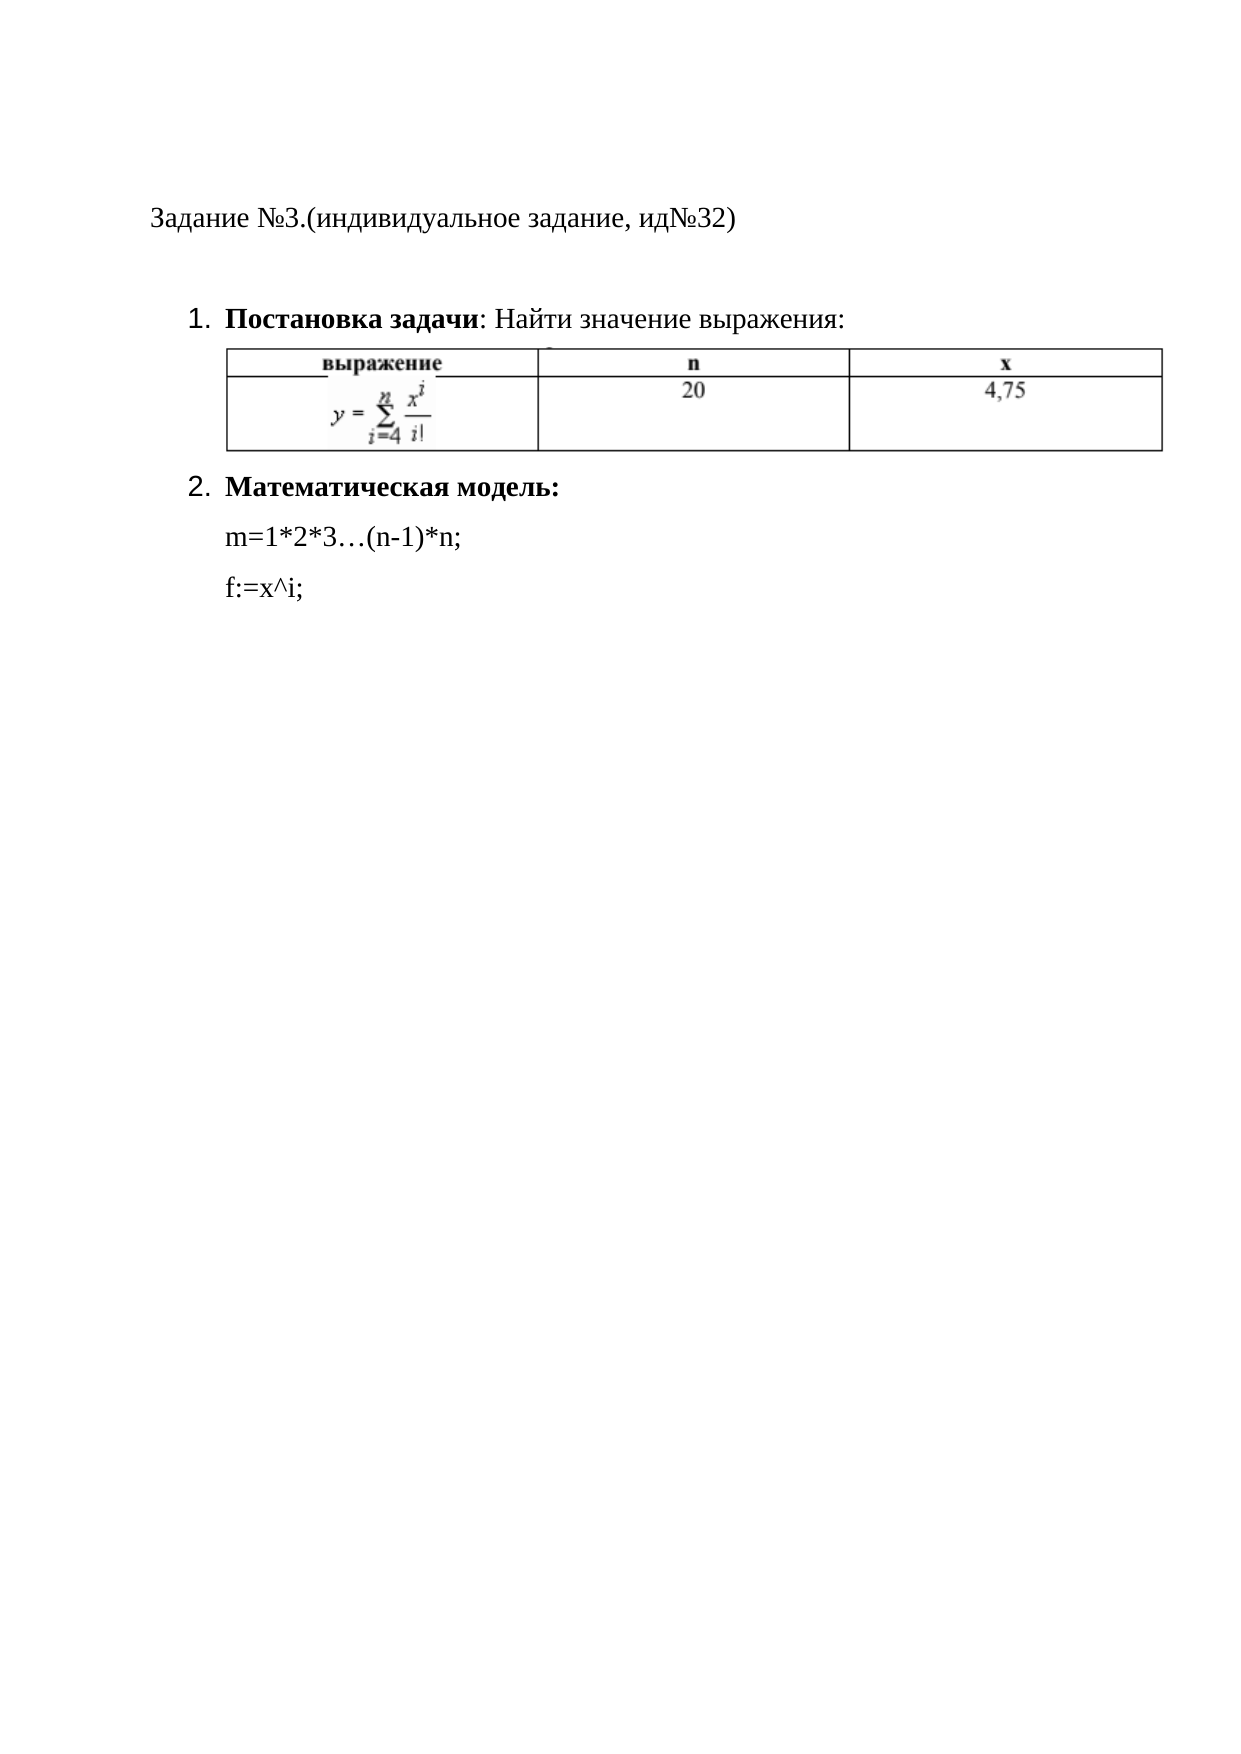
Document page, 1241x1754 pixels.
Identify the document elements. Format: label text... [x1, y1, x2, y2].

text f:=x^i; [225, 570, 1090, 603]
text Задание №3.(индивидуальное задание, ид№32) [150, 200, 1090, 234]
picture [225, 347, 1166, 456]
list Математическая модель: m=1*2*3…(n-1)*n; [187, 469, 1090, 553]
